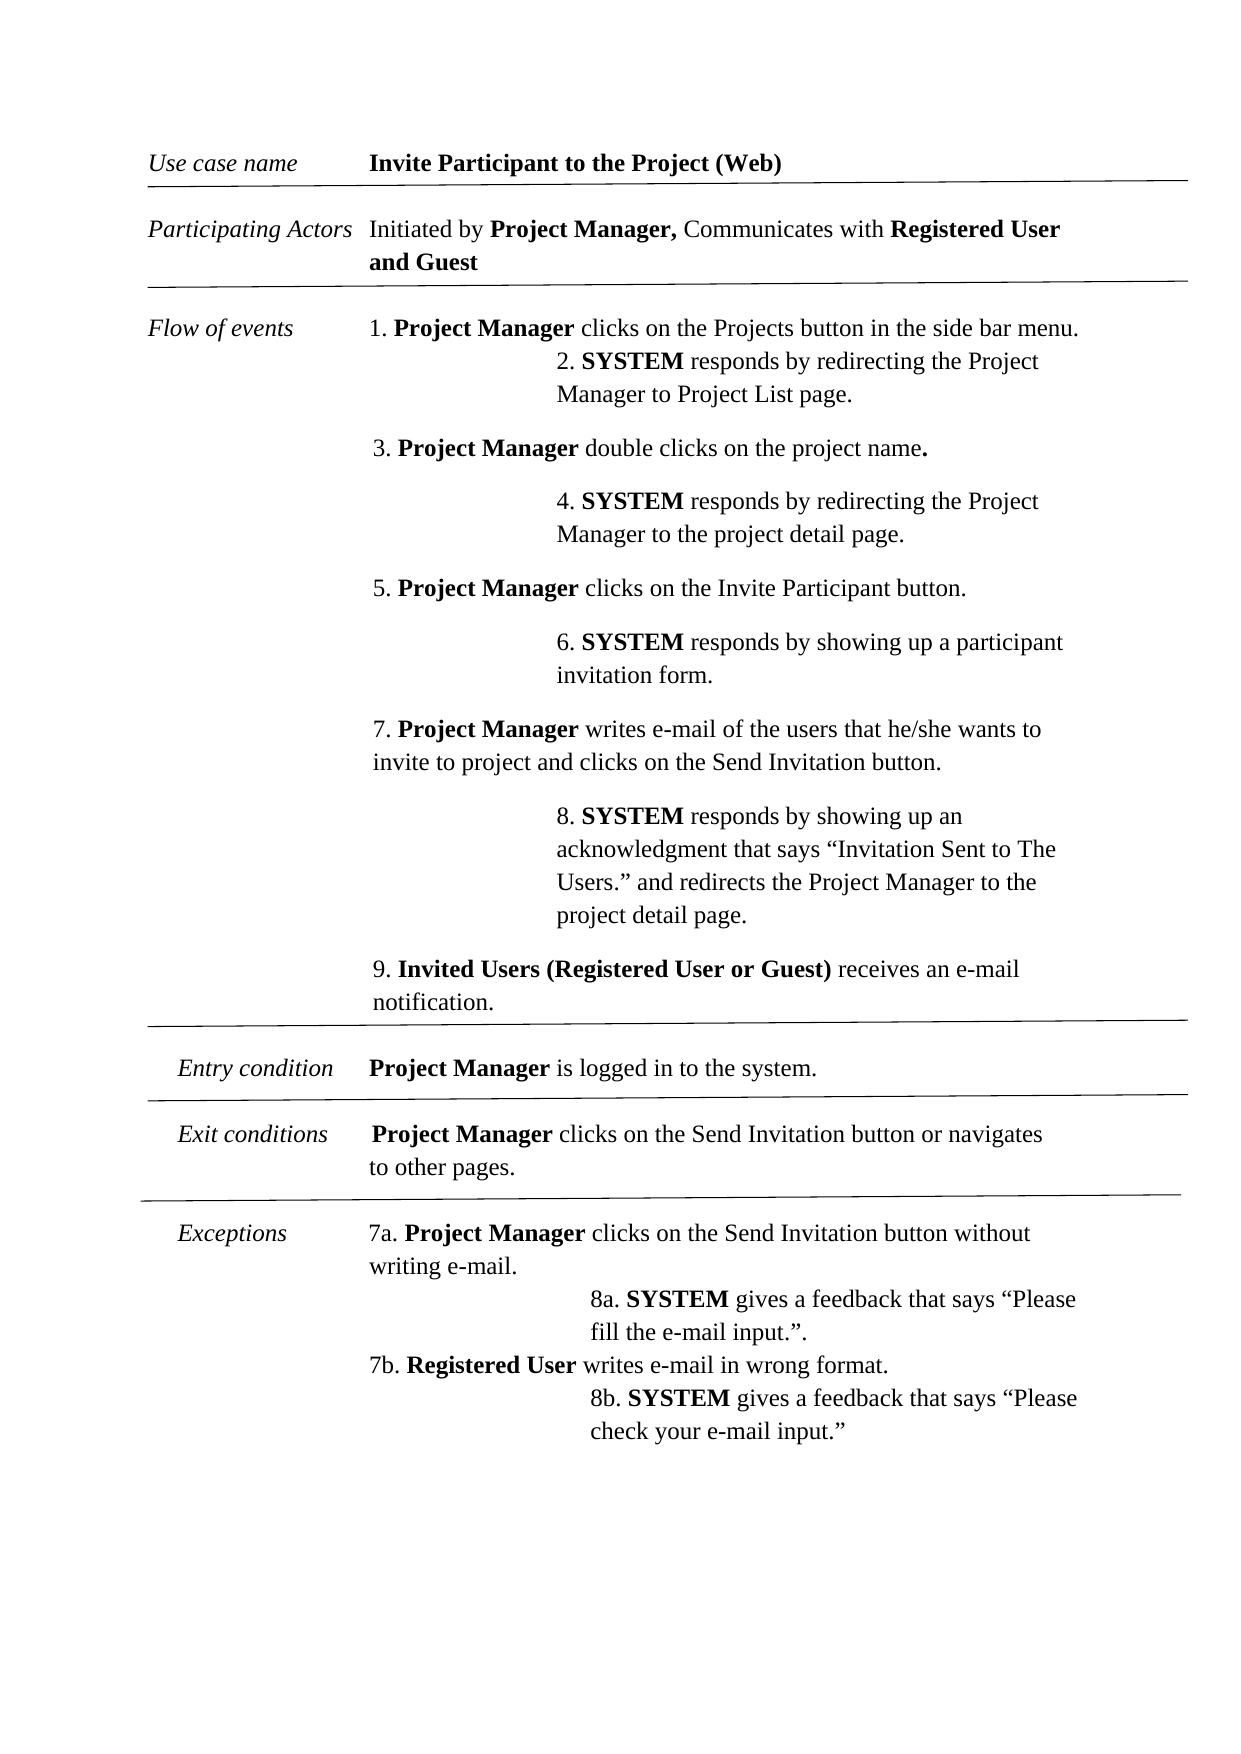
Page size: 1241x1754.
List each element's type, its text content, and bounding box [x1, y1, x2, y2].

text 5. Project Manager clicks on the Invite Participant button. [373, 573, 1093, 602]
text Use case name Invite Participant to the Project (Web) [148, 148, 1093, 176]
list 8. SYSTEM responds by showing up an acknowledgment that says “Invitation Sent to The Users.” and redirects the Project Manager to the project detail page. [556, 801, 1093, 929]
text Exit conditions Project Manager clicks on the Send Invitation button or navigates to other pages. [148, 1119, 1093, 1181]
text 7b. Registered User writes e-mail in wrong format. [295, 1350, 1093, 1379]
text Exceptions 7a. Project Manager clicks on the Send Invitation button without writing e-mail. [148, 1218, 1093, 1280]
list 6. SYSTEM responds by showing up a participant invitation form. [556, 627, 1093, 689]
text Flow of events 1. Project Manager clicks on the Projects button in the side bar menu. [148, 313, 1093, 341]
list 2. SYSTEM responds by redirecting the Project Manager to Project List page. [556, 346, 1093, 407]
text 8a. SYSTEM gives a feedback that says “Please fill the e-mail input.”. [590, 1284, 1093, 1346]
text 8b. SYSTEM gives a feedback that says “Please check your e-mail input.” [590, 1383, 1093, 1445]
text 7. Project Manager writes e-mail of the users that he/she wants to invite to project and clicks on the Send Invitation button. [373, 714, 1093, 776]
text 9. Invited Users (Registered User or Guest) receives an e-mail notification. [373, 954, 1093, 1016]
text Entry condition Project Manager is logged in to the system. [148, 1053, 1093, 1082]
list 4. SYSTEM responds by redirecting the Project Manager to the project detail page. [556, 486, 1093, 548]
text 3. Project Manager double clicks on the project name. [373, 433, 1093, 461]
text Participating Actors Initiated by Project Manager, Communicates with Registered User and Guest [148, 214, 1093, 275]
